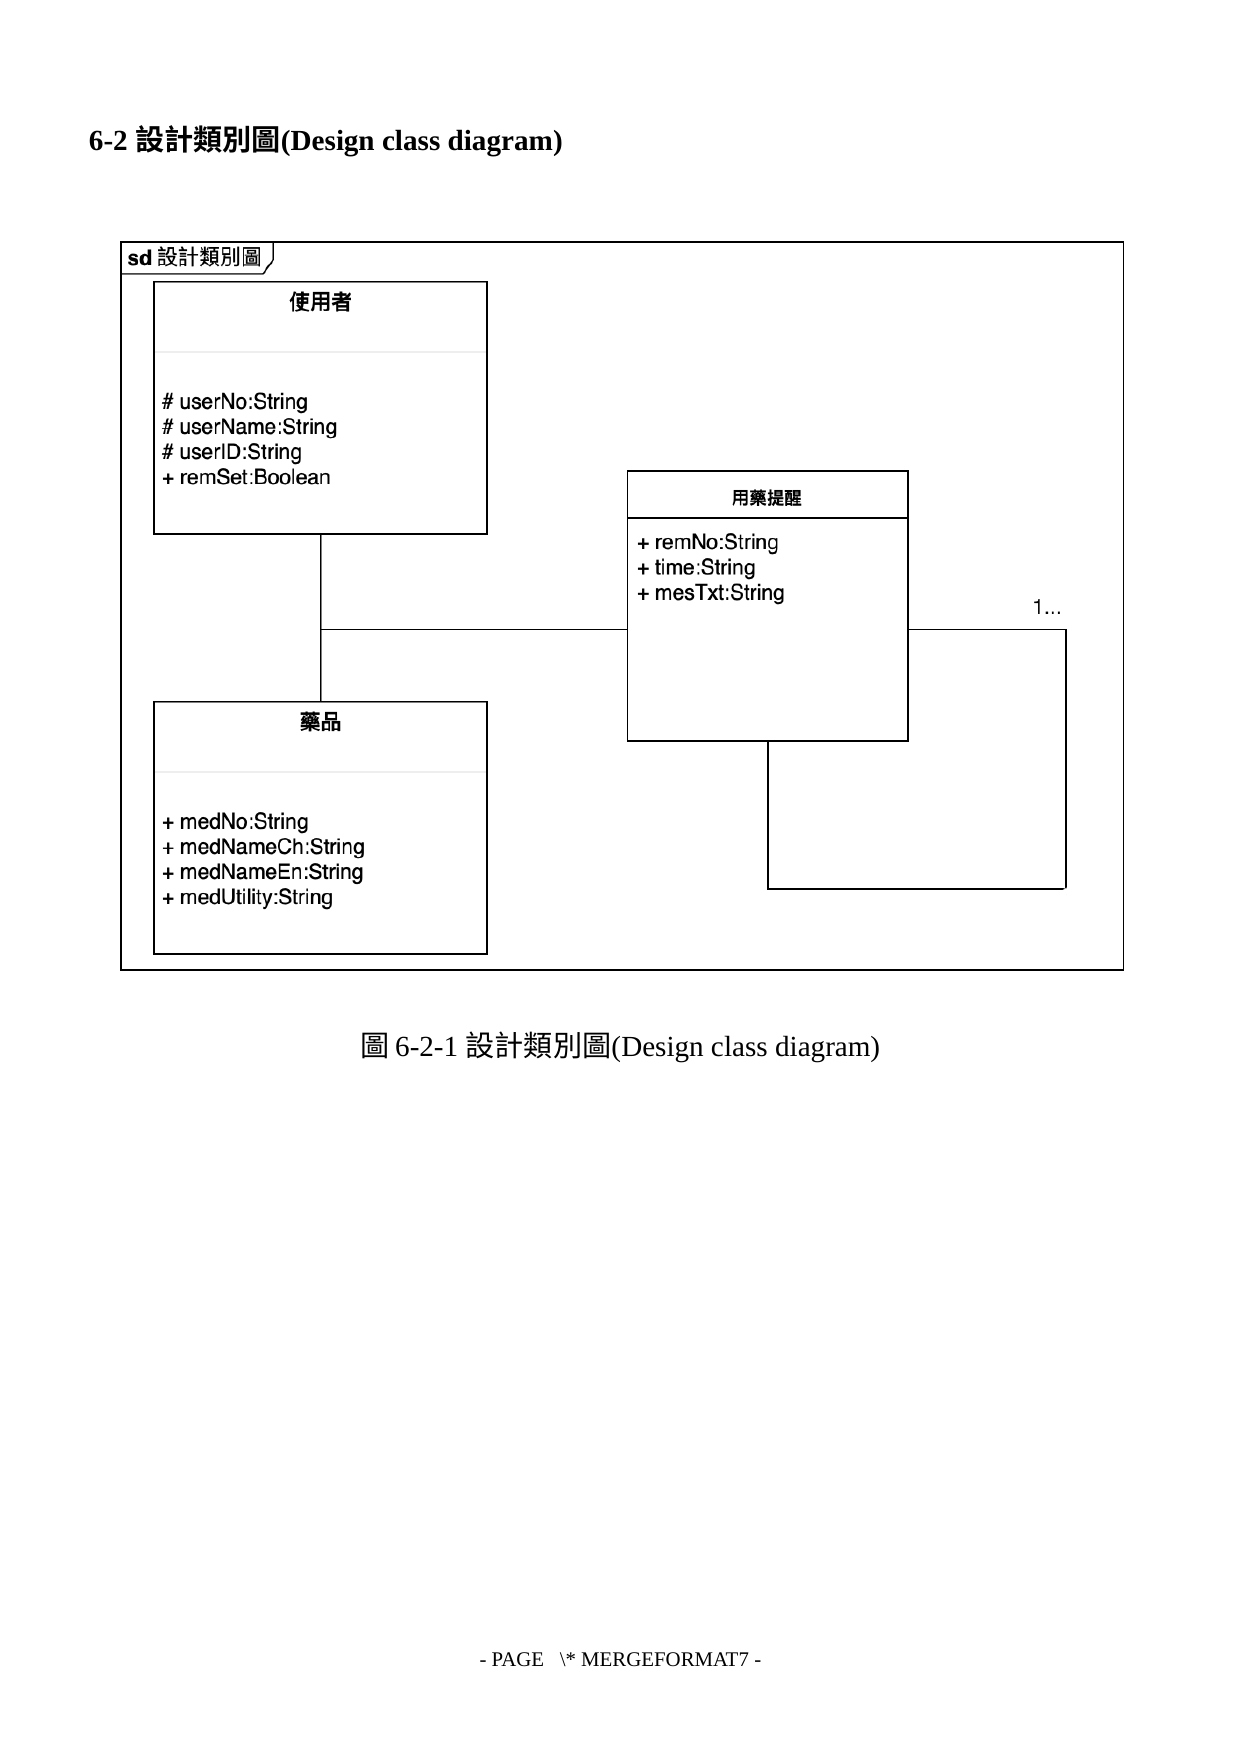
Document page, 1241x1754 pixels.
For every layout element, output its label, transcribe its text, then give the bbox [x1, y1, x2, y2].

subtitle 6-2 設計類別圖(Design class diagram) [89, 104, 1152, 172]
picture [102, 229, 1138, 985]
text 圖6-2-1 設計類別圖(Design class diagram) [89, 1010, 1152, 1078]
